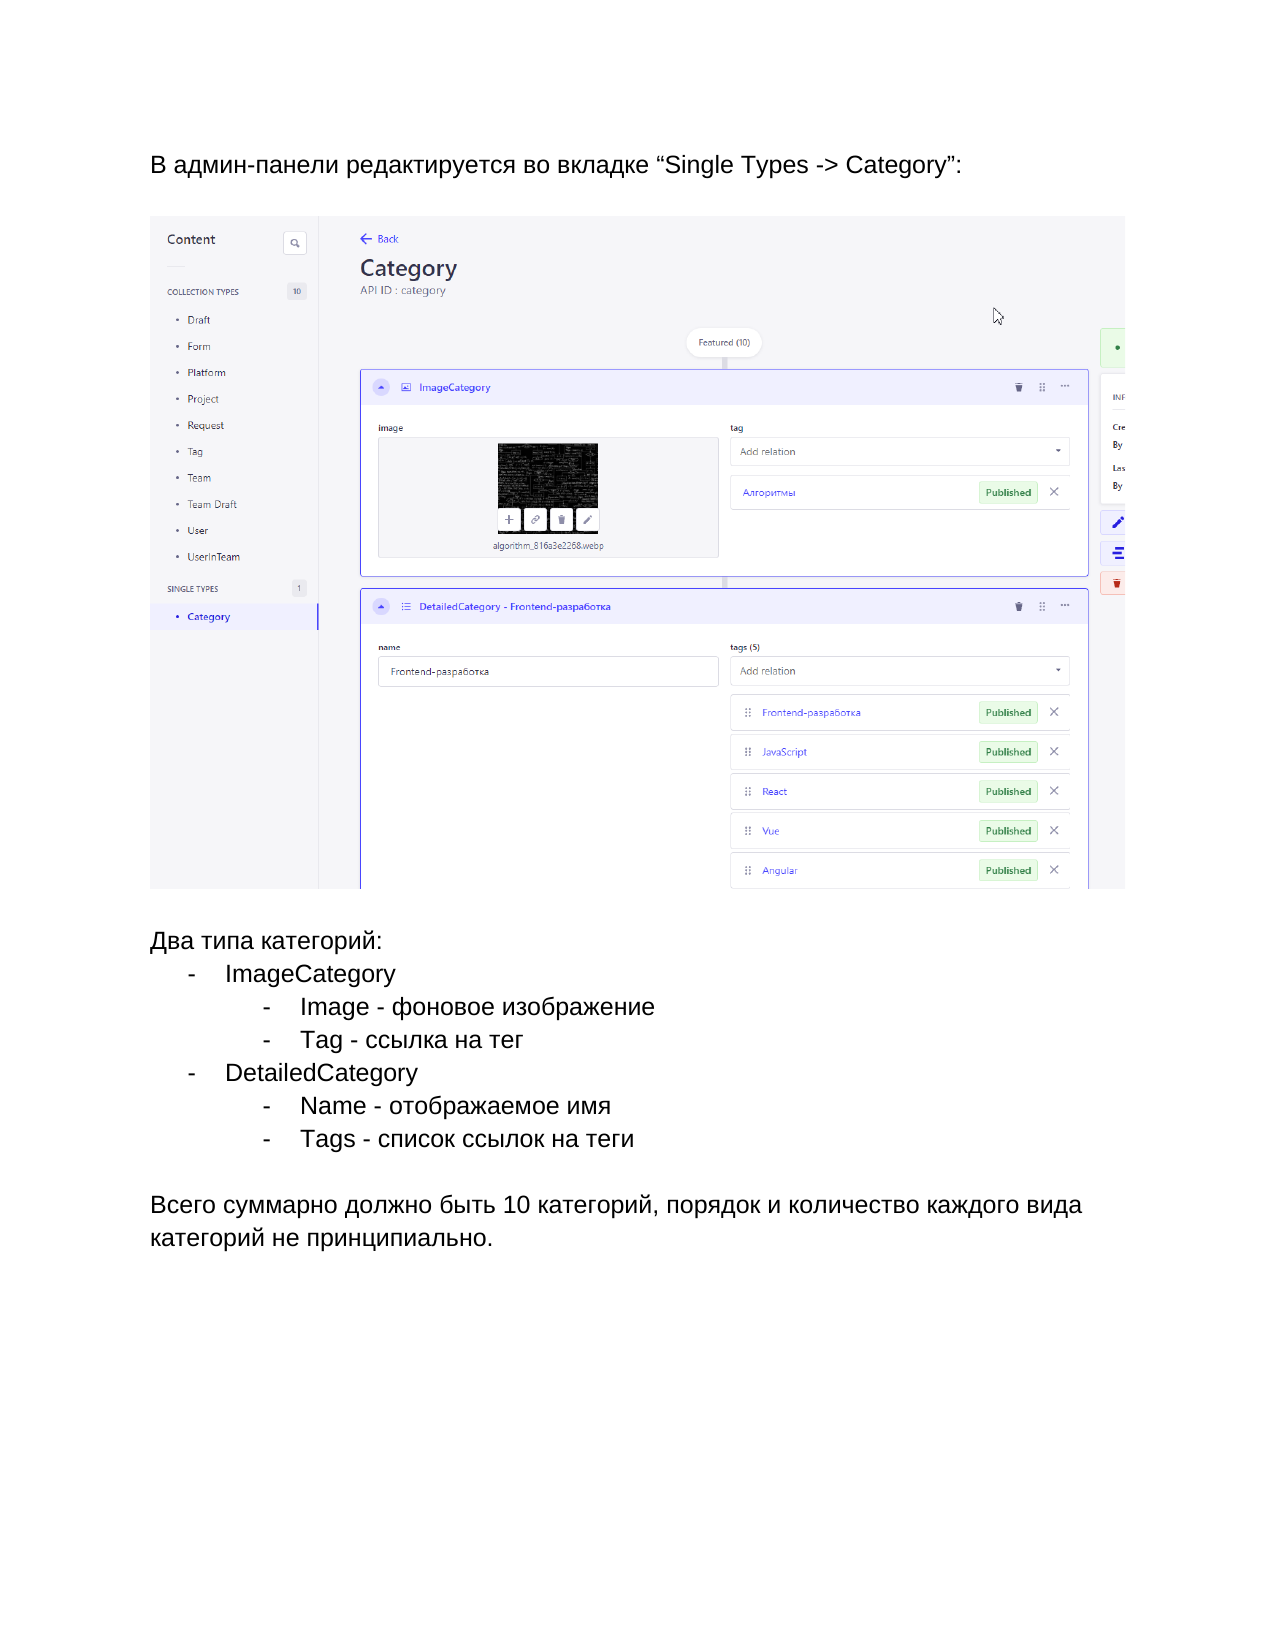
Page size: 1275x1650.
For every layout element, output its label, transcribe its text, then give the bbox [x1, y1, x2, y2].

list Name - отображаемое имя [262, 1091, 1125, 1120]
list Image - фоновое изображение [262, 992, 1125, 1021]
picture [150, 216, 1125, 889]
list Tag - ссылка на тег [262, 1025, 1125, 1054]
list Tags - список ссылок на теги [262, 1124, 1125, 1153]
text Два типа категорий: [150, 926, 1125, 954]
list ImageCategory [187, 959, 1125, 988]
text Всего суммарно должно быть 10 категорий, порядок и количество каждого вида категорий не принципиально. [150, 1190, 1125, 1252]
text В админ-панели редактируется во вкладке “Single Types -> Category”: [150, 150, 1125, 179]
list DetailedCategory [187, 1058, 1125, 1087]
